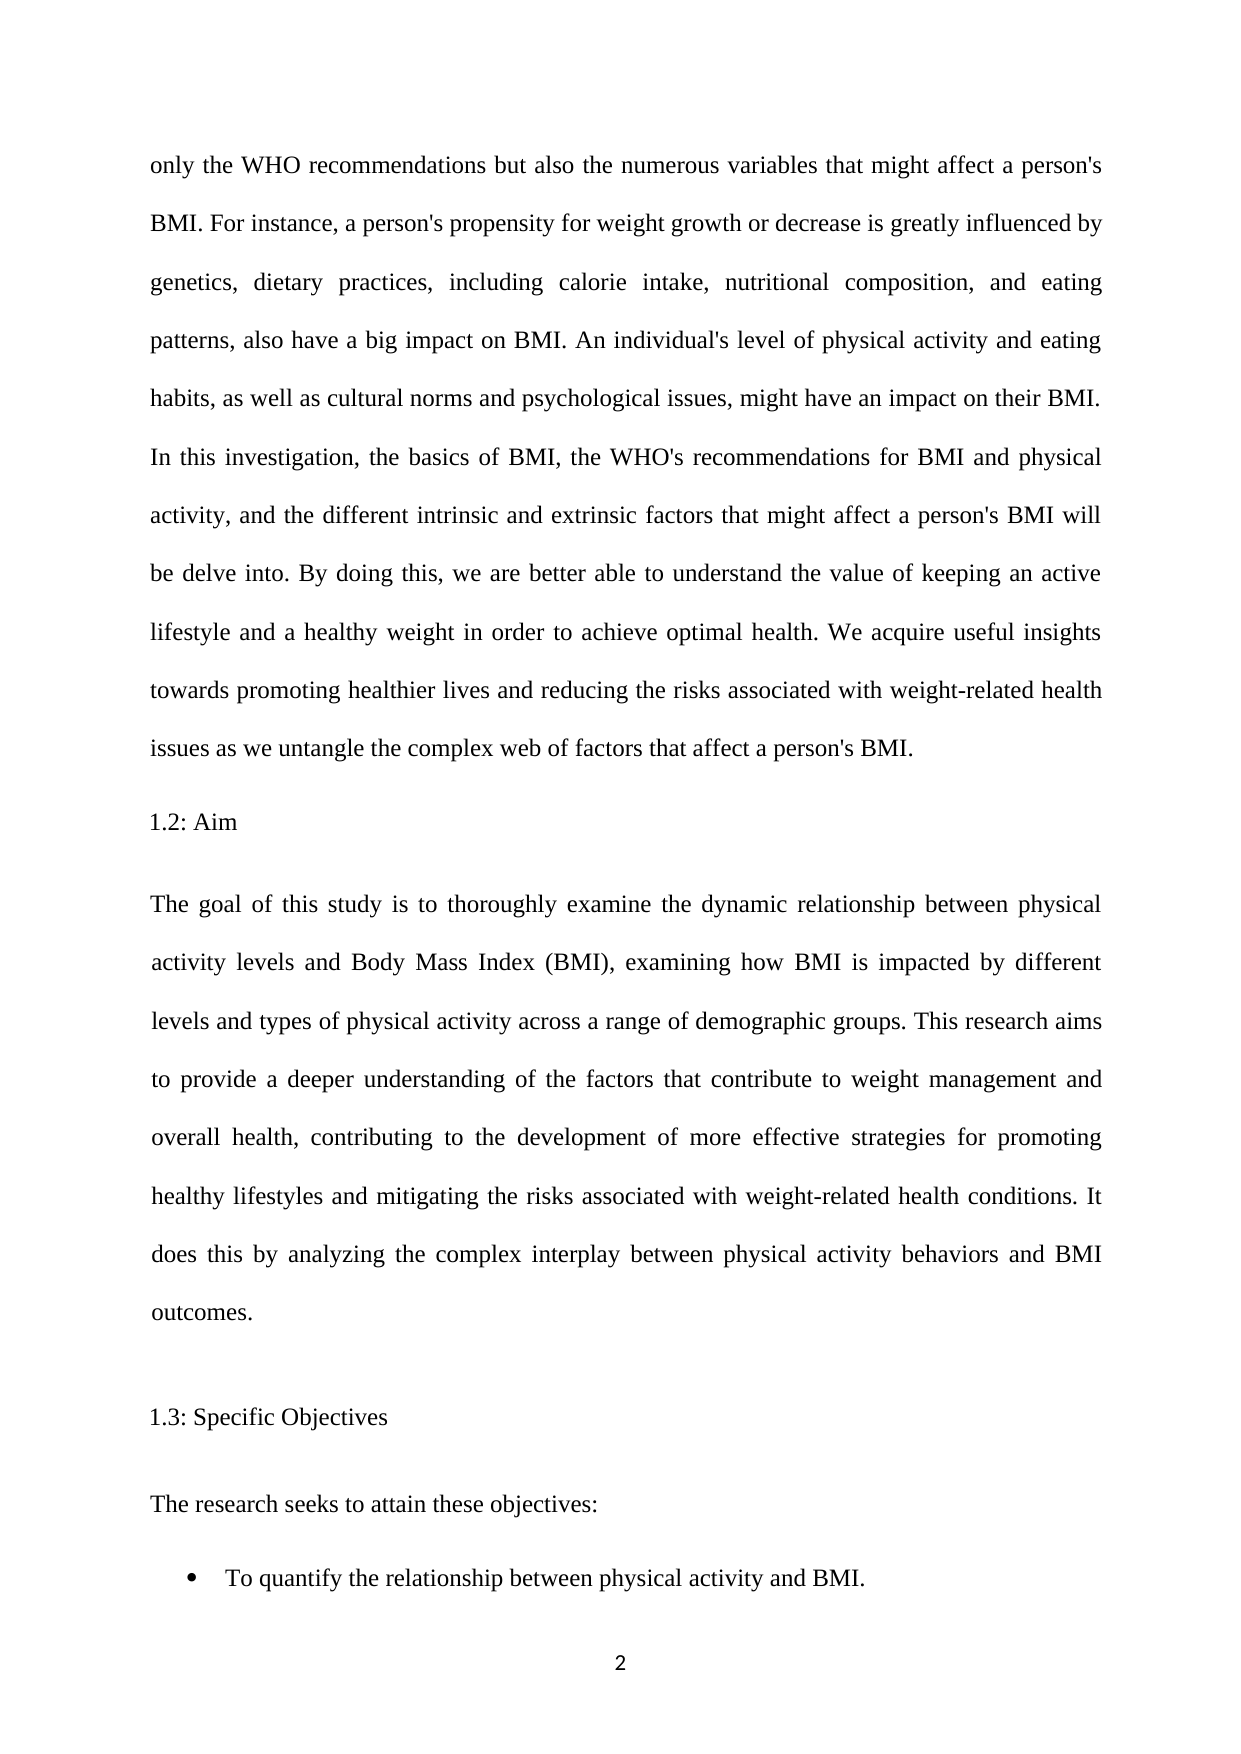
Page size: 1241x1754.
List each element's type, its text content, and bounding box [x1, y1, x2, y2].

text The research seeks to attain these objectives: [150, 1489, 1103, 1518]
subtitle 1.3: Specific Objectives [148, 1402, 1091, 1431]
list To quantify the relationship between physical activity and BMI. [187, 1563, 1103, 1592]
text The goal of this study is to thoroughly examine the dynamic relationship between physical activity levels and Body Mass Index (BMI), examining how BMI is impacted by different levels and types of physical activity across a range of demographic groups. This research aims to provide a deeper understanding of the factors that contribute to weight management and overall health, contributing to the development of more effective strategies for promoting healthy lifestyles and mitigating the risks associated with weight-related health conditions. It does this by analyzing the complex interplay between physical activity behaviors and BMI outcomes. [150, 889, 1103, 1326]
subtitle 1.2: Aim [148, 807, 1091, 836]
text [150, 150, 1103, 762]
